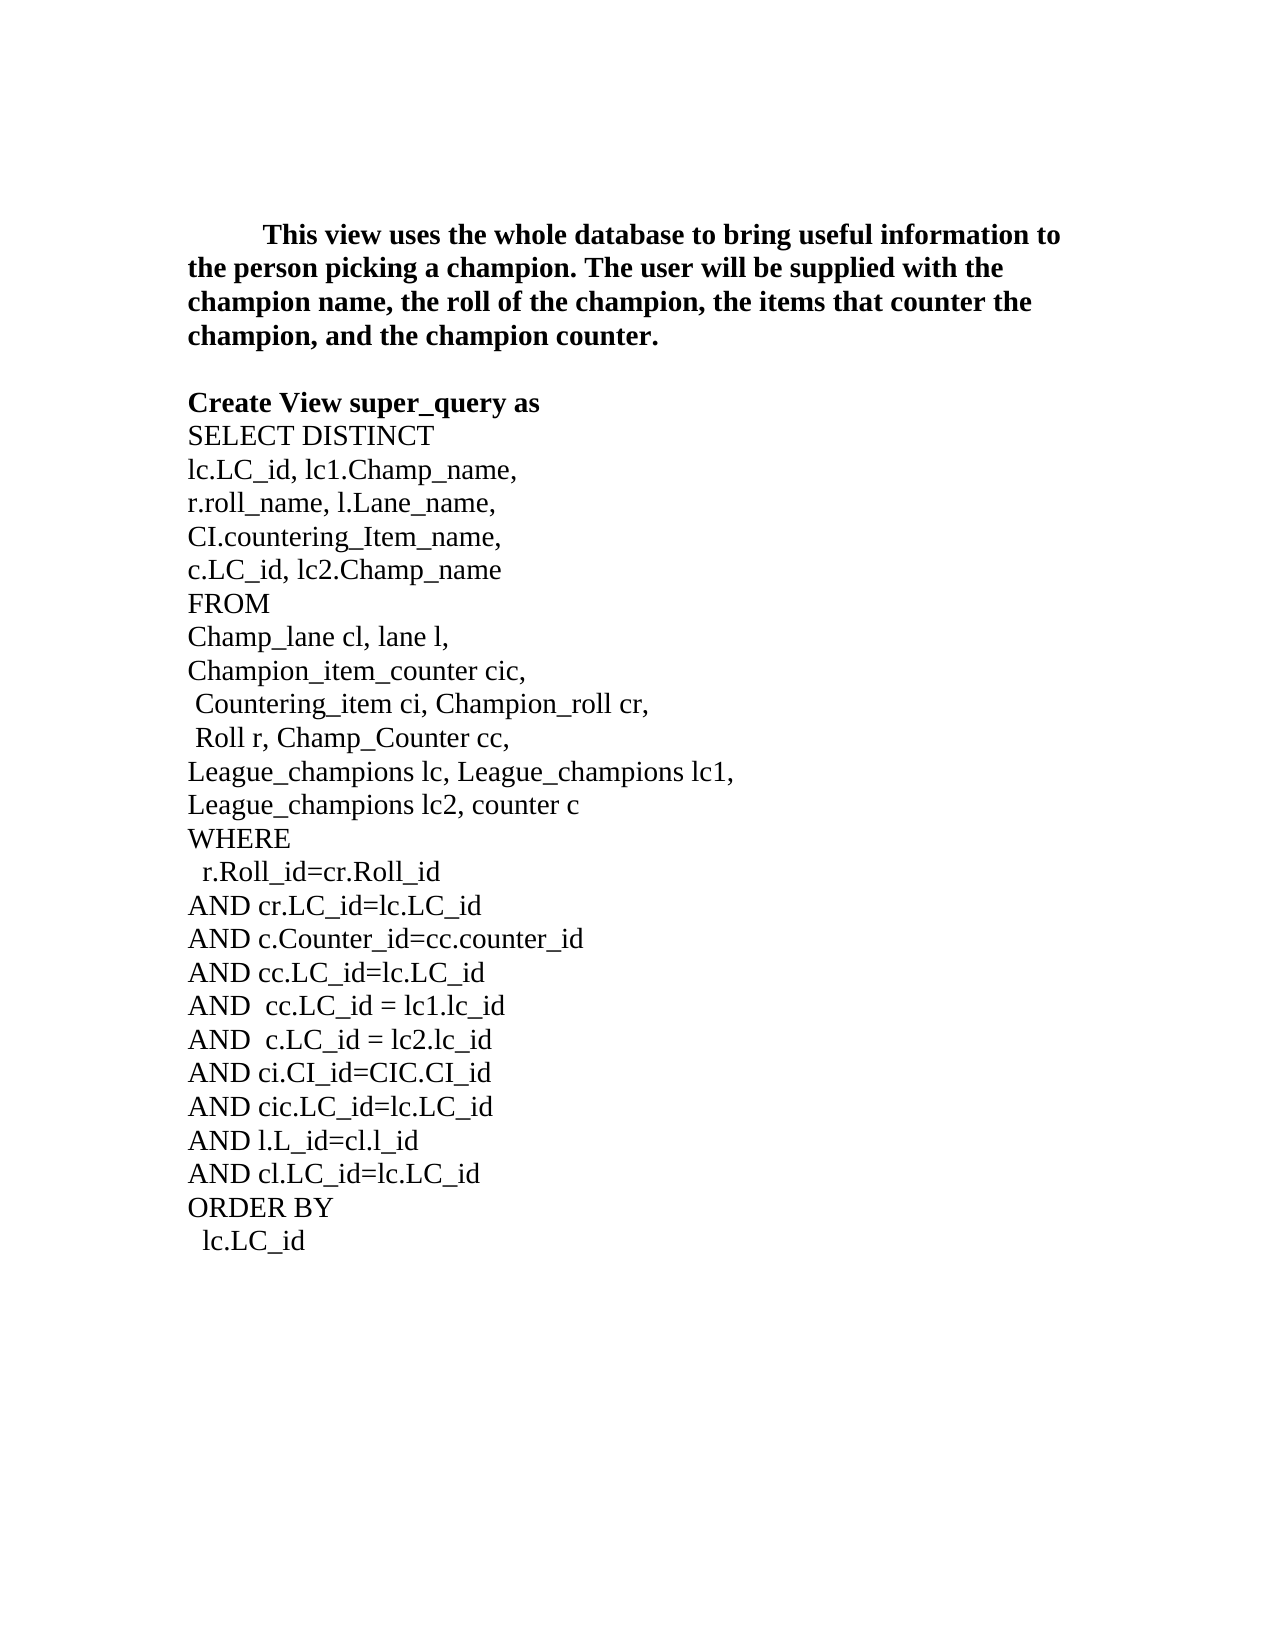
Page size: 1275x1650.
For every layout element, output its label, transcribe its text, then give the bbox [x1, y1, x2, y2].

text c.LC_id, lc2.Champ_name [187, 552, 1087, 586]
text ORDER BY [187, 1190, 1087, 1223]
text Countering_item ci, Champion_roll cr, [187, 687, 1087, 720]
text AND cr.LC_id=lc.LC_id [187, 888, 1087, 921]
text Create View super_query as [187, 385, 1087, 418]
text AND cc.LC_id = lc1.lc_id [187, 988, 1087, 1022]
text AND ci.CI_id=CIC.CI_id [187, 1056, 1087, 1089]
text League_champions lc, League_champions lc1, [187, 754, 1087, 787]
text Champion_item_counter cic, [187, 653, 1087, 687]
text AND cc.LC_id=lc.LC_id [187, 955, 1087, 988]
text WHERE [187, 821, 1087, 854]
text This view uses the whole database to bring useful information to the person picking a champion. The user will be supplied with the champion name, the roll of the champion, the items that counter the champion, and the champion counter. [187, 217, 1087, 351]
text r.roll_name, l.Lane_name, [187, 485, 1087, 519]
text AND cl.LC_id=lc.LC_id [187, 1156, 1087, 1190]
text AND c.Counter_id=cc.counter_id [187, 921, 1087, 955]
text Champ_lane cl, lane l, [187, 619, 1087, 653]
text r.Roll_id=cr.Roll_id [187, 854, 1087, 888]
text lc.LC_id [187, 1223, 1087, 1257]
text FROM [187, 586, 1087, 619]
text SELECT DISTINCT [187, 418, 1087, 452]
text lc.LC_id, lc1.Champ_name, [187, 452, 1087, 485]
text CI.countering_Item_name, [187, 519, 1087, 552]
text Roll r, Champ_Counter cc, [187, 720, 1087, 754]
text AND l.L_id=cl.l_id [187, 1123, 1087, 1156]
text AND c.LC_id = lc2.lc_id [187, 1022, 1087, 1056]
text AND cic.LC_id=lc.LC_id [187, 1089, 1087, 1123]
text League_champions lc2, counter c [187, 787, 1087, 821]
